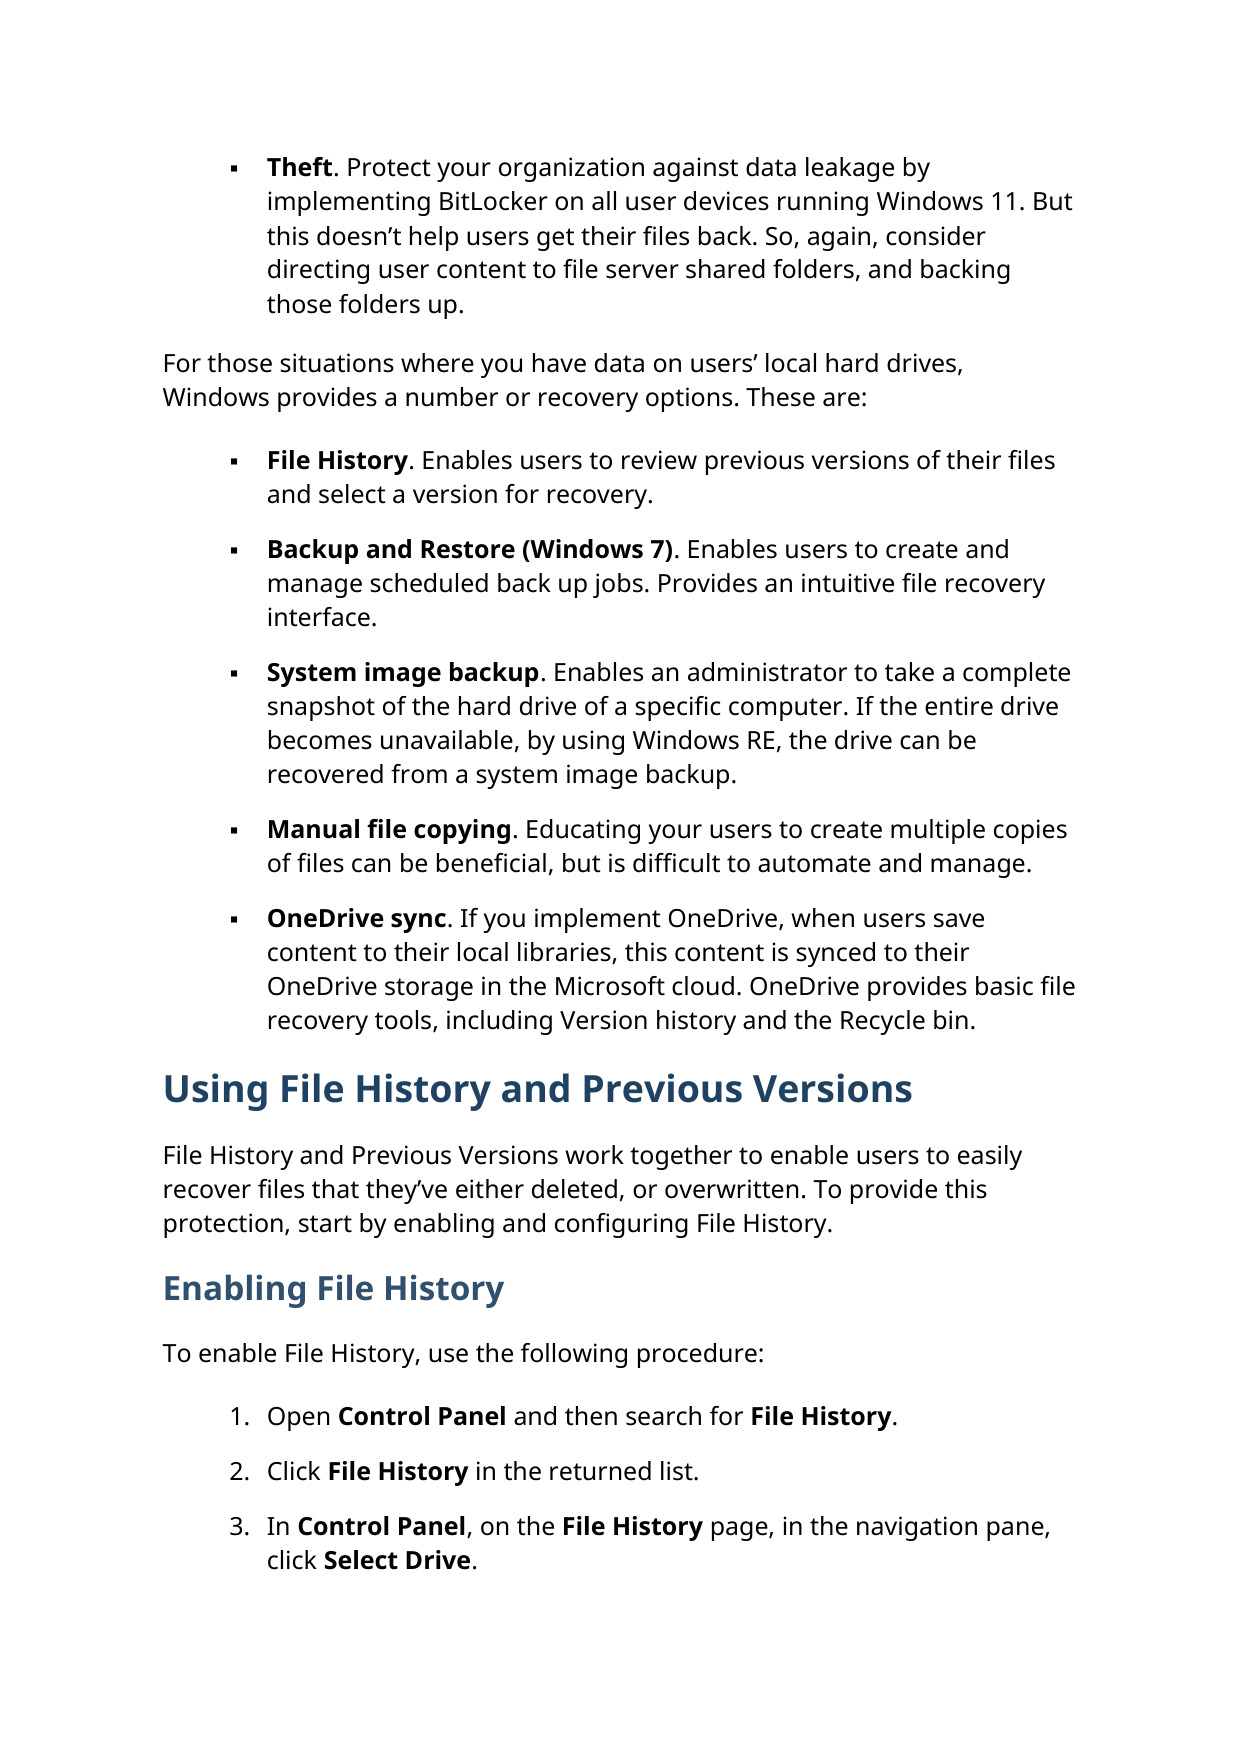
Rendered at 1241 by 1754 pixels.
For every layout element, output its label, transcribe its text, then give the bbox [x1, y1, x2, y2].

list OneDrive sync. If you implement OneDrive, when users save content to their local libraries, this content is synced to their OneDrive storage in the Microsoft cloud. OneDrive provides basic file recovery tools, including Version history and the Recycle bin. [229, 901, 1078, 1037]
list Theft. Protect your organization against data leakage by implementing BitLocker on all user devices running Windows 11. But this doesn’t help users get their files back. So, again, consider directing user content to file server shared folders, and backing those folders up. [229, 150, 1078, 320]
list Backup and Restore (Windows 7). Enables users to create and manage scheduled back up jobs. Provides an intuitive file recovery interface. [229, 532, 1078, 634]
list Open Control Panel and then search for File History. [229, 1399, 1078, 1433]
list In Control Panel, on the File History page, in the navigation pane, click Select Drive. [229, 1508, 1078, 1577]
text Enabling File History [162, 1265, 1078, 1311]
text For those situations where you have data on users’ local hard drives, Windows provides a number or recovery options. These are: [162, 345, 1078, 413]
text To enable File History, use the following procedure: [162, 1336, 1078, 1369]
list File History. Enables users to review previous versions of their files and select a version for recovery. [229, 443, 1078, 511]
list System image backup. Enables an administrator to take a complete snapshot of the hard drive of a specific computer. If the entire drive becomes unavailable, by using Windows RE, the drive can be recovered from a system image backup. [229, 654, 1078, 791]
list Click File History in the returned list. [229, 1454, 1078, 1488]
list Manual file copying. Educating your users to create multiple copies of files can be beneficial, but is difficult to automate and manage. [229, 812, 1078, 880]
text Using File History and Previous Versions [162, 1062, 1078, 1113]
text File History and Previous Versions work together to enable users to easily recover files that they’ve either deleted, or overwritten. To provide this protection, start by enabling and configuring File History. [162, 1138, 1078, 1240]
